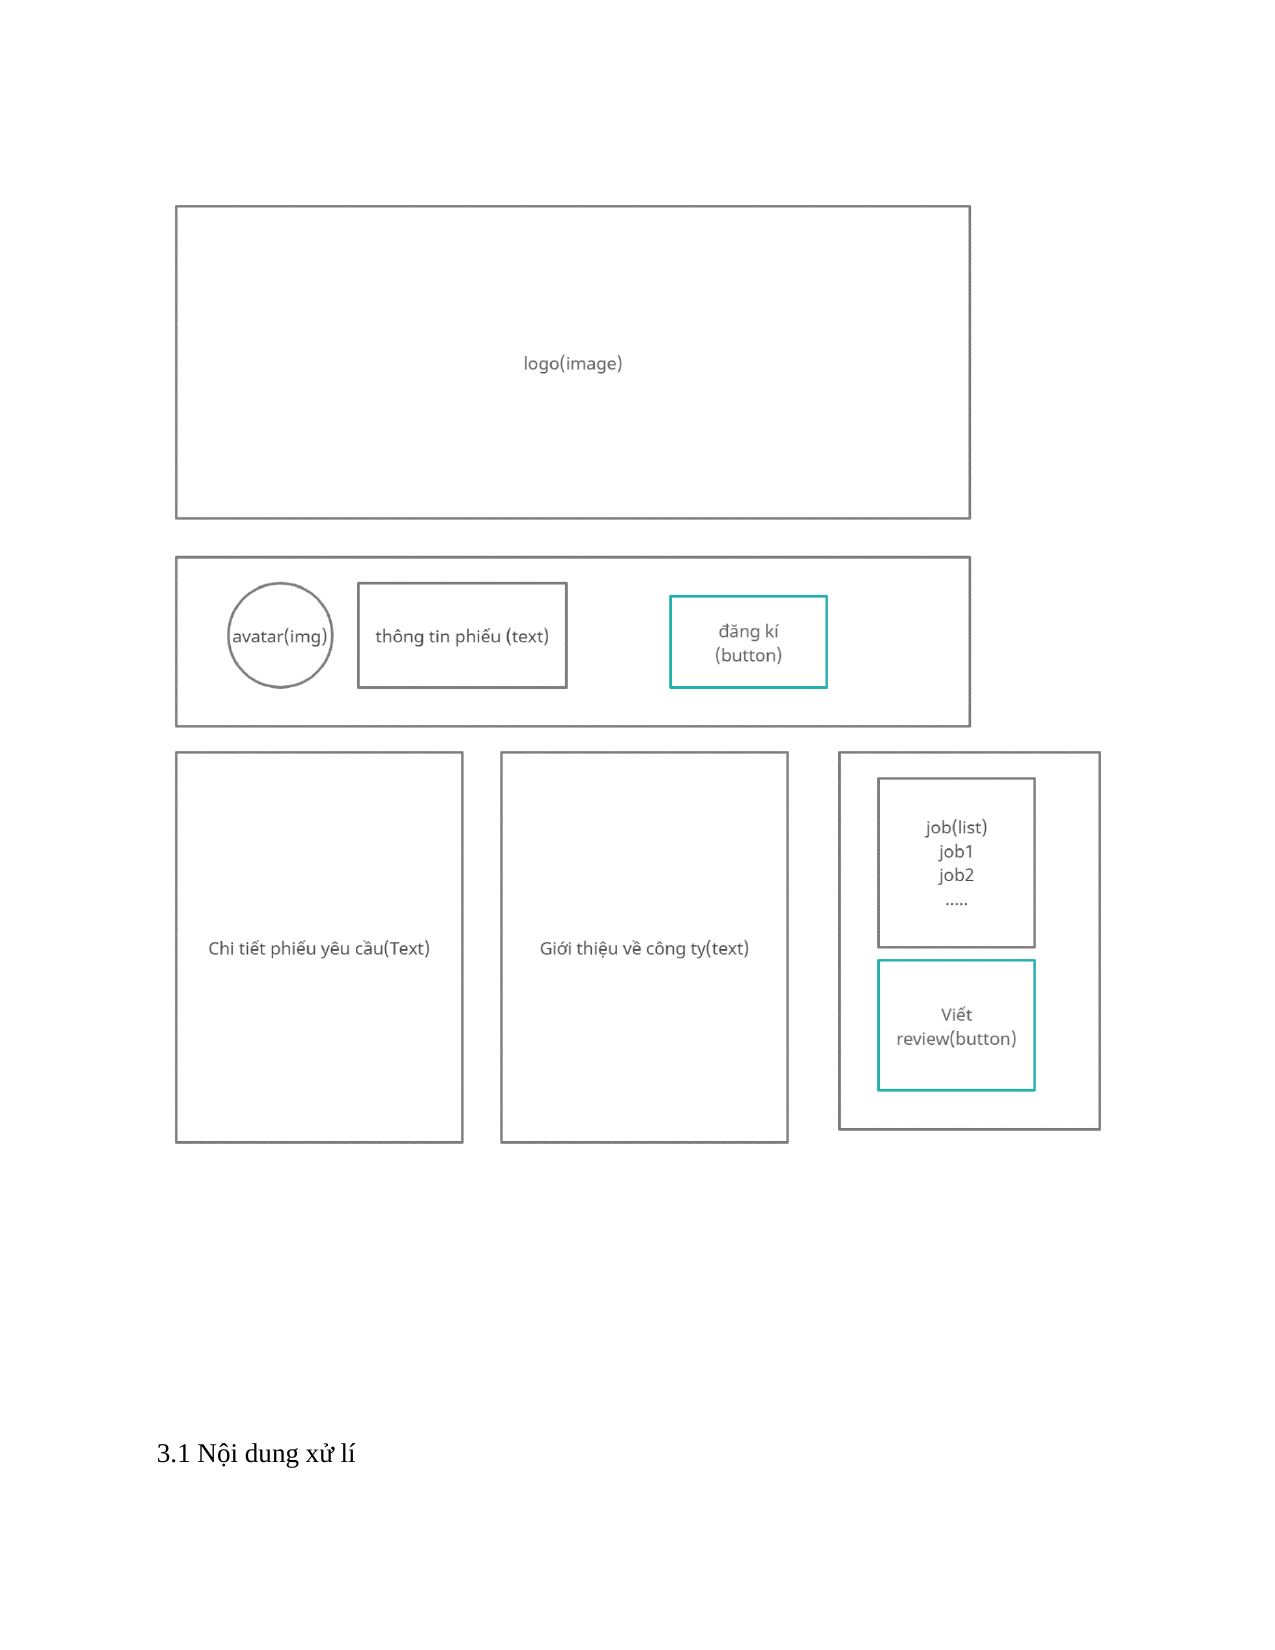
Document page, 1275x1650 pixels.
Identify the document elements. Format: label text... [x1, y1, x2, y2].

picture [150, 180, 1125, 1168]
text 3.1 Nội dung xử lí [150, 1437, 1125, 1468]
